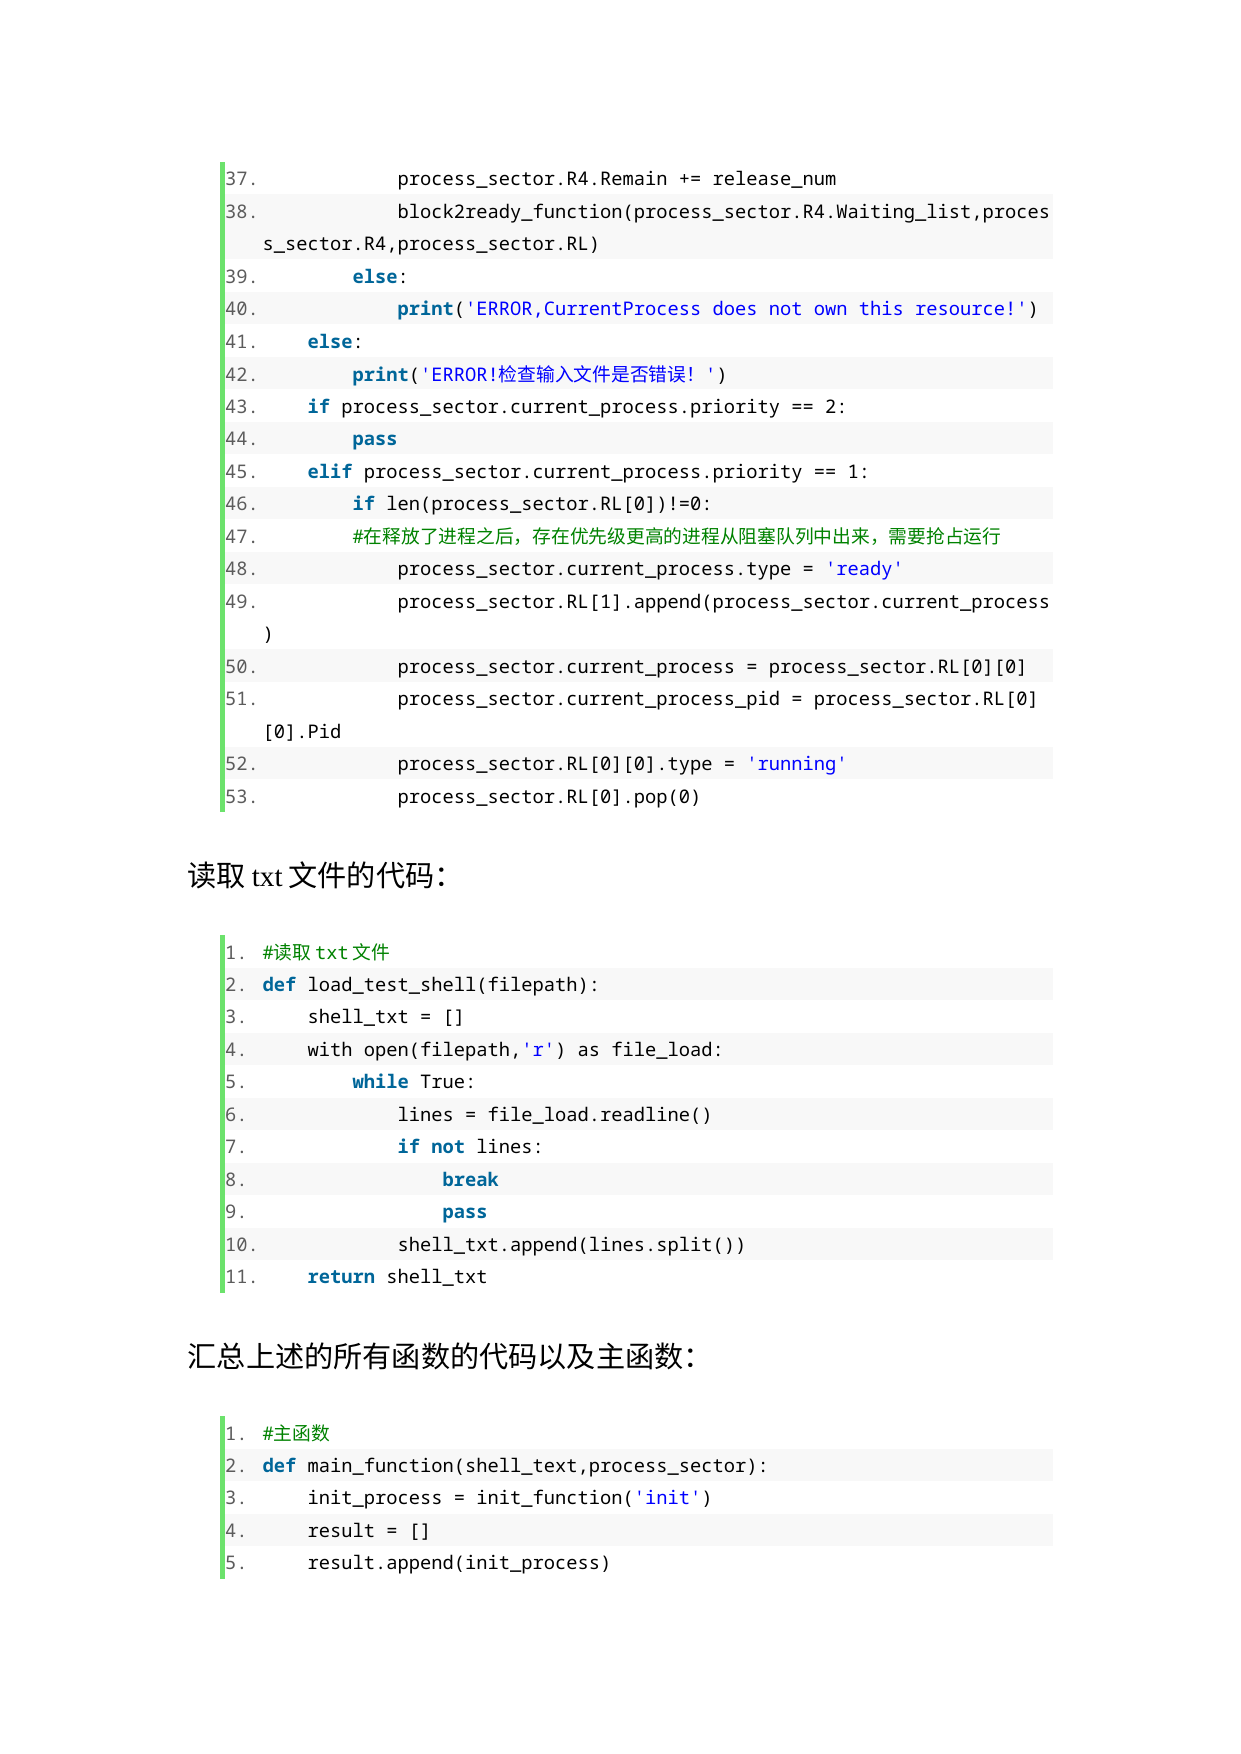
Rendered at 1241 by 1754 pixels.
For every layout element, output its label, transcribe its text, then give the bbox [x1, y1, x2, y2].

list process_sector.current_process_pid = process_sector.RL[0][0].Pid [225, 682, 1053, 747]
list process_sector.current_process = process_sector.RL[0][0] [225, 649, 1053, 682]
list while True: [225, 1065, 1053, 1098]
text 汇总上述的所有函数的代码以及主函数： [187, 1322, 1053, 1387]
list def load_test_shell(filepath): [225, 968, 1053, 1000]
list print('ERROR,CurrentProcess does not own this resource!') [225, 292, 1053, 324]
list if not lines: [225, 1130, 1053, 1163]
list if process_sector.current_process.priority == 2: [225, 389, 1053, 422]
list pass [225, 422, 1053, 454]
list process_sector.R4.Remain += release_num [225, 162, 1053, 194]
list pass [225, 1195, 1053, 1228]
list process_sector.current_process.type = 'ready' [225, 552, 1053, 584]
list result.append(init_process) [225, 1546, 1053, 1579]
list #读取txt文件 [225, 935, 1053, 968]
list if len(process_sector.RL[0])!=0: [225, 487, 1053, 519]
list else: [225, 324, 1053, 357]
list init_process = init_function('init') [225, 1481, 1053, 1514]
list result = [] [225, 1514, 1053, 1546]
list #在释放了进程之后，存在优先级更高的进程从阻塞队列中出来，需要抢占运行 [225, 519, 1053, 552]
list def main_function(shell_text,process_sector): [225, 1449, 1053, 1481]
list process_sector.RL[0].pop(0) [225, 779, 1053, 812]
list return shell_txt [225, 1260, 1053, 1293]
list process_sector.RL[0][0].type = 'running' [225, 747, 1053, 779]
list else: [225, 259, 1053, 292]
list break [225, 1163, 1053, 1195]
list lines = file_load.readline() [225, 1098, 1053, 1130]
list shell_txt.append(lines.split()) [225, 1228, 1053, 1260]
list block2ready_function(process_sector.R4.Waiting_list,process_sector.R4,process_sector.RL) [225, 194, 1053, 259]
list print('ERROR!检查输入文件是否错误！') [225, 357, 1053, 389]
list with open(filepath,'r') as file_load: [225, 1033, 1053, 1065]
list elif process_sector.current_process.priority == 1: [225, 454, 1053, 487]
list process_sector.RL[1].append(process_sector.current_process) [225, 584, 1053, 649]
list shell_txt = [] [225, 1000, 1053, 1033]
text 读取txt文件的代码： [187, 841, 1053, 906]
list #主函数 [225, 1416, 1053, 1449]
